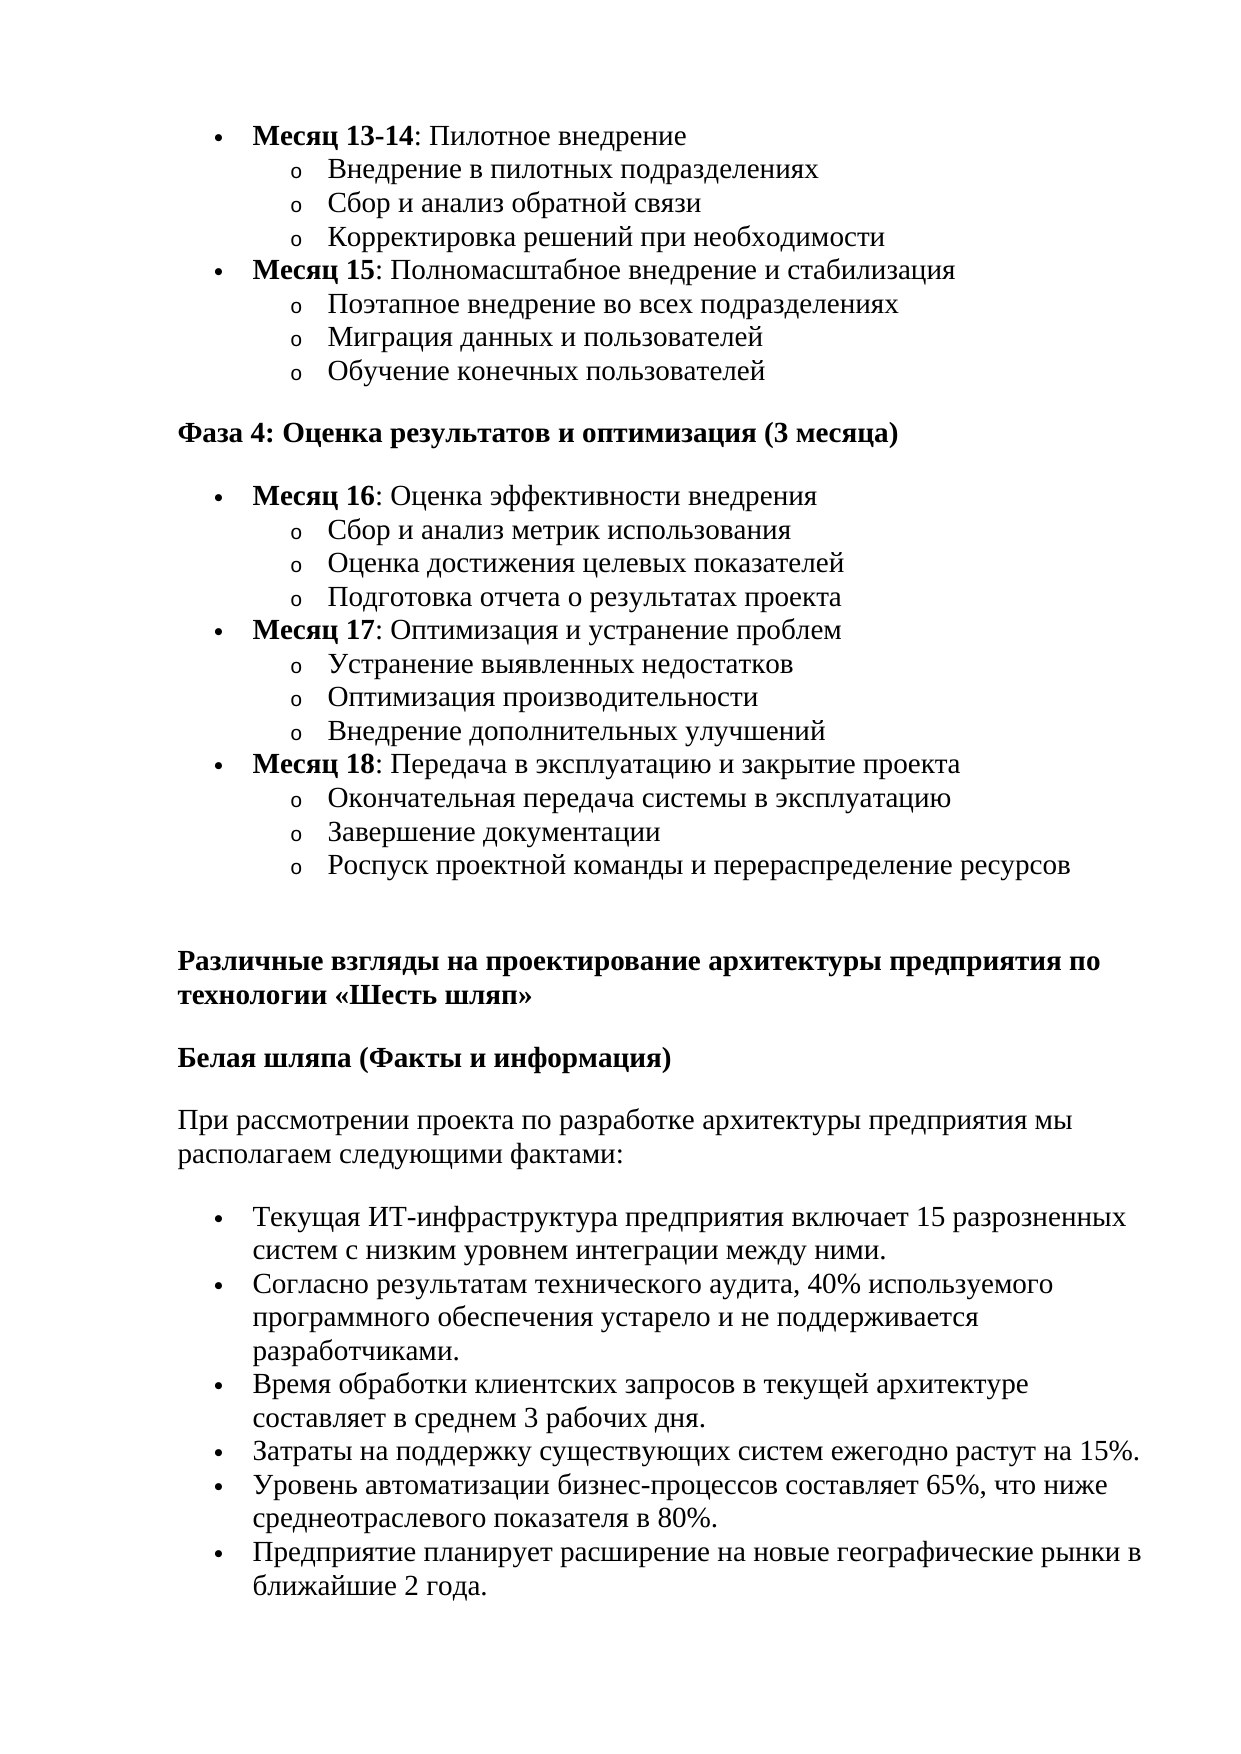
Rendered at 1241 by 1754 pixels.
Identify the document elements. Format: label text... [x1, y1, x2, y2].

text Белая шляпа (Факты и информация) [177, 1040, 1152, 1073]
list Миграция данных и пользователей [290, 319, 1152, 353]
list Месяц 18: Передача в эксплуатацию и закрытие проекта [215, 747, 1152, 780]
list Завершение документации [290, 814, 1152, 847]
list Предприятие планирует расширение на новые географические рынки в ближайшие 2 года. [215, 1534, 1152, 1601]
list Согласно результатам технического аудита, 40% используемого программного обеспечения устарело и не поддерживается разработчиками. [215, 1266, 1152, 1366]
list Сбор и анализ обратной связи [290, 185, 1152, 219]
list Внедрение в пилотных подразделениях [290, 152, 1152, 185]
list Подготовка отчета о результатах проекта [290, 579, 1152, 612]
list Внедрение дополнительных улучшений [290, 713, 1152, 747]
text При рассмотрении проекта по разработке архитектуры предприятия мы располагаем следующими фактами: [177, 1102, 1152, 1169]
text Фаза 4: Оценка результатов и оптимизация (3 месяца) [177, 416, 1152, 449]
list Устранение выявленных недостатков [290, 646, 1152, 679]
list Время обработки клиентских запросов в текущей архитектуре составляет в среднем 3 рабочих дня. [215, 1366, 1152, 1433]
list Обучение конечных пользователей [290, 353, 1152, 386]
list Корректировка решений при необходимости [290, 219, 1152, 252]
list Оценка достижения целевых показателей [290, 545, 1152, 579]
list Уровень автоматизации бизнес-процессов составляет 65%, что ниже среднеотраслевого показателя в 80%. [215, 1467, 1152, 1534]
list Месяц 15: Полномасштабное внедрение и стабилизация [215, 252, 1152, 286]
list Поэтапное внедрение во всех подразделениях [290, 286, 1152, 319]
list Оптимизация производительности [290, 679, 1152, 713]
list Роспуск проектной команды и перераспределение ресурсов [290, 847, 1152, 881]
list Затраты на поддержку существующих систем ежегодно растут на 15%. [215, 1433, 1152, 1467]
list Месяц 16: Оценка эффективности внедрения [215, 478, 1152, 512]
list Сбор и анализ метрик использования [290, 512, 1152, 545]
list Окончательная передача системы в эксплуатацию [290, 780, 1152, 814]
list Месяц 17: Оптимизация и устранение проблем [215, 612, 1152, 646]
subtitle Различные взгляды на проектирование архитектуры предприятия по технологии «Шесть шляп» [177, 910, 1152, 1011]
list Текущая ИТ-инфраструктура предприятия включает 15 разрозненных систем с низким уровнем интеграции между ними. [215, 1199, 1152, 1266]
list Месяц 13-14: Пилотное внедрение [215, 118, 1152, 152]
